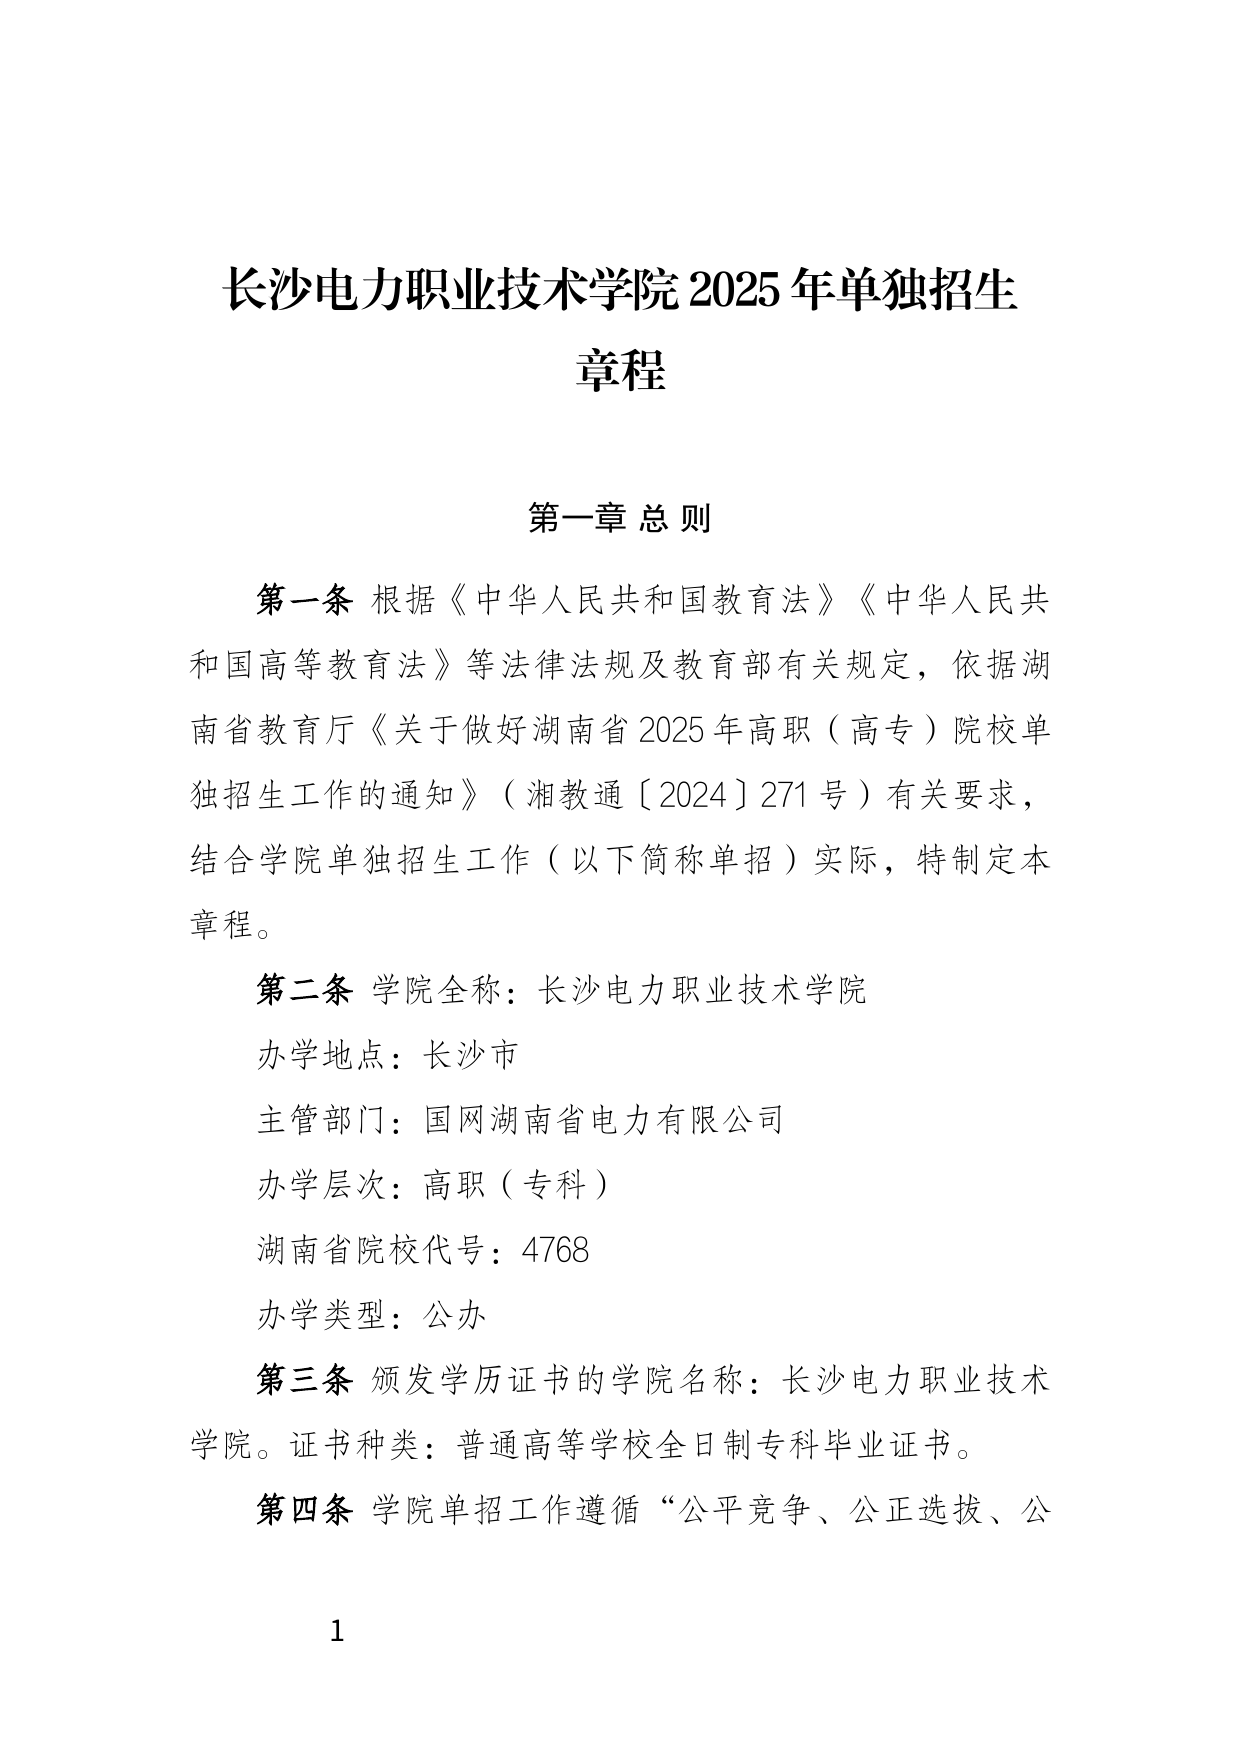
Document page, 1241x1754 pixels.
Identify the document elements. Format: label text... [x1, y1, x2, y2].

list 根据《中华人民共和国教育法》《中华人民共和国高等教育法》等法律法规及教育部有关规定，依据湖南省教育厅《关于做好湖南省2025年高职（高专）院校单独招生工作的通知》（湘教通〔2024〕271号）有关要求，结合学院单独招生工作（以下简称单招）实际，特制定本章程。 [187, 568, 1053, 958]
list 办学类型：公办 [187, 1283, 1053, 1348]
text 章程 [187, 341, 1053, 406]
list 办学层次：高职（专科） [187, 1153, 1053, 1218]
list 湖南省院校代号：4768 [187, 1218, 1053, 1283]
list 主管部门：国网湖南省电力有限公司 [187, 1088, 1053, 1153]
list 颁发学历证书的学院名称：长沙电力职业技术学院。证书种类：普通高等学校全日制专科毕业证书。 [187, 1348, 1053, 1478]
text 长沙电力职业技术学院2025年单独招生 [187, 259, 1053, 324]
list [187, 1478, 1053, 1543]
list 学院全称：长沙电力职业技术学院 [187, 958, 1053, 1023]
list 总 则 [187, 487, 1053, 552]
list 办学地点：长沙市 [187, 1023, 1053, 1088]
